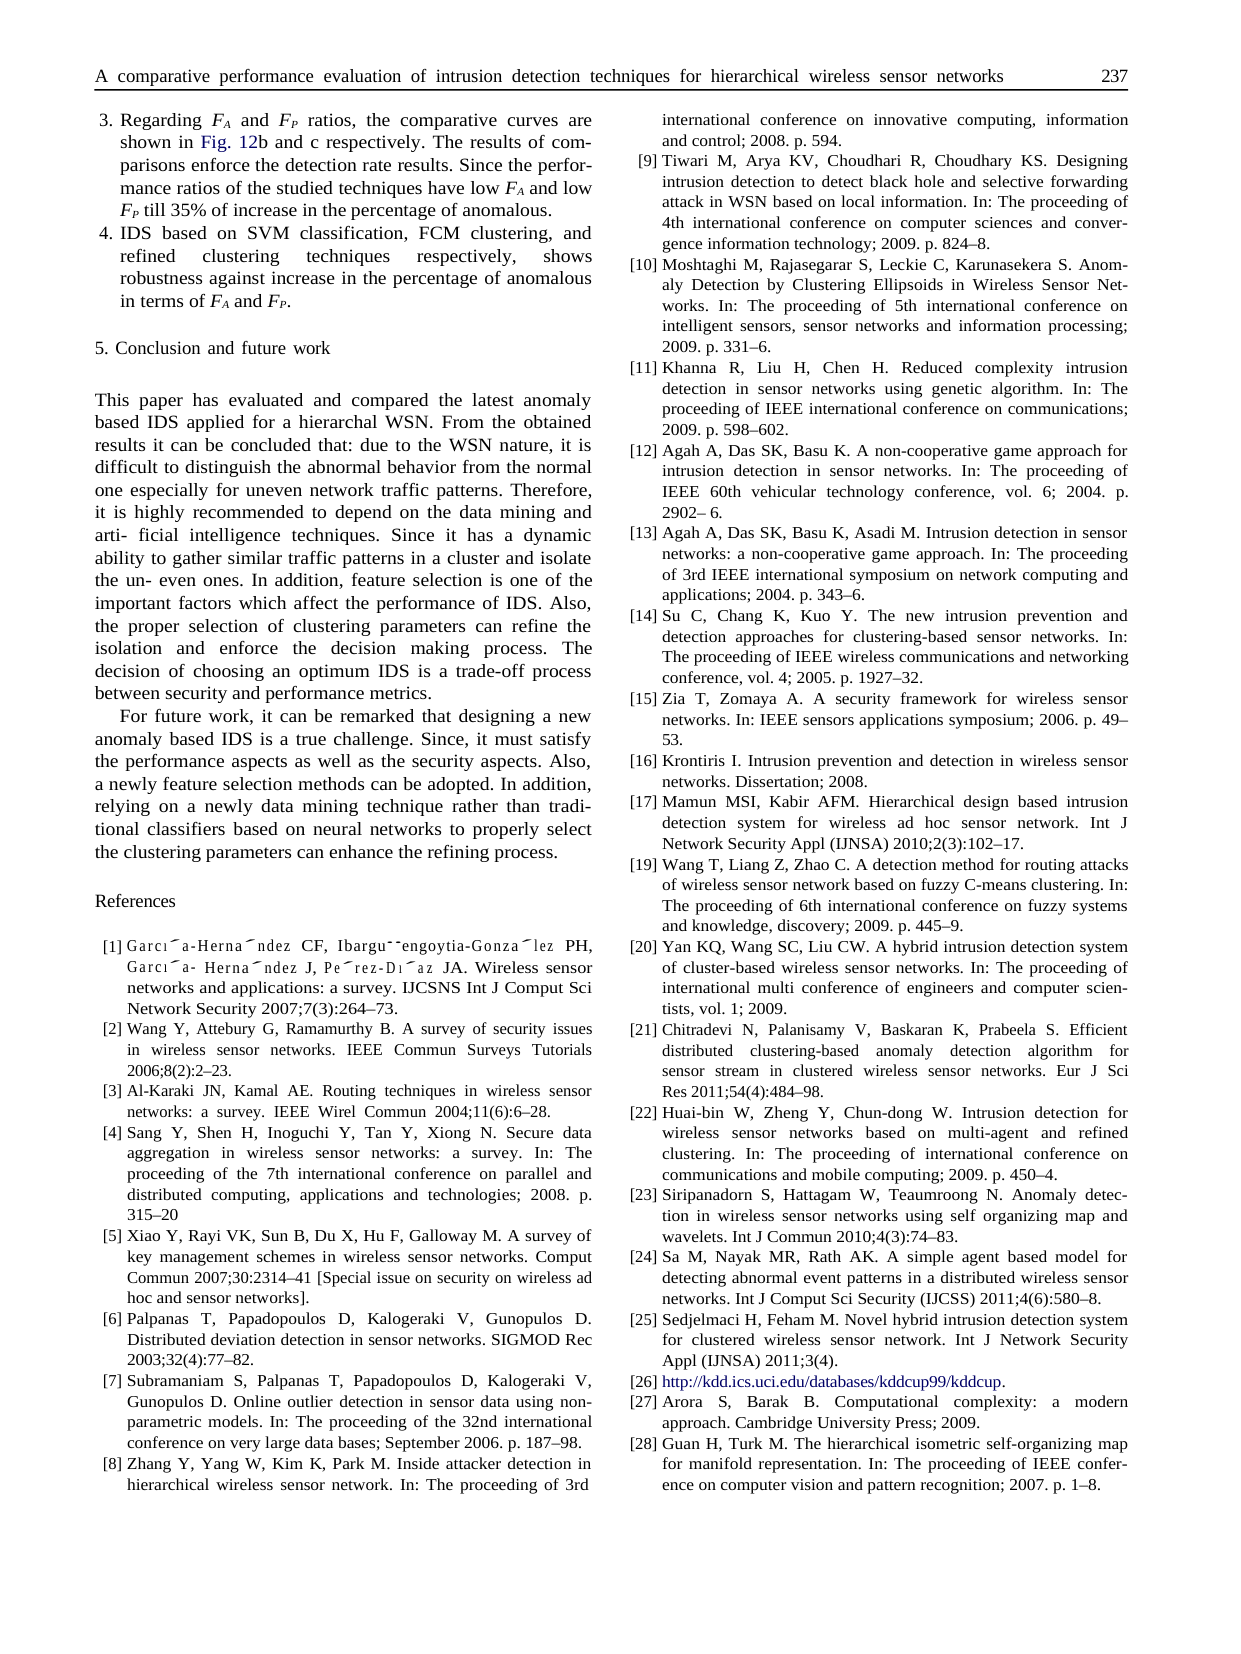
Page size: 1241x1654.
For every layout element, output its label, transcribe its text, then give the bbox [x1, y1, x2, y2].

list Tiwari M, Arya KV, Choudhari R, Choudhary KS. Designing intrusion detection to detect black hole and selective forwarding attack in WSN based on local information. In: The proceeding of 4th international conference on computer sciences and conver- gence information technology; 2009. p. 824–8. [638, 151, 1128, 253]
list Mamun MSI, Kabir AFM. Hierarchical design based intrusion detection system for wireless ad hoc sensor network. Int J Network Security Appl (IJNSA) 2010;2(3):102–17. [629, 792, 1128, 853]
list Sa M, Nayak MR, Rath AK. A simple agent based model for detecting abnormal event patterns in a distributed wireless sensor networks. Int J Comput Sci Security (IJCSS) 2011;4(6):580–8. [629, 1247, 1128, 1308]
list Subramaniam S, Palpanas T, Papadopoulos D, Kalogeraki V, Gunopulos D. Online outlier detection in sensor data using non- parametric models. In: The proceeding of the 32nd international conference on very large data bases; September 2006. p. 187–98. [103, 1371, 593, 1452]
list Khanna R, Liu H, Chen H. Reduced complexity intrusion detection in sensor networks using genetic algorithm. In: The proceeding of IEEE international conference on communications; 2009. p. 598–602. [629, 358, 1128, 439]
list Sang Y, Shen H, Inoguchi Y, Tan Y, Xiong N. Secure data aggregation in wireless sensor networks: a survey. In: The proceeding of the 7th international conference on parallel and distributed computing, applications and technologies; 2008. p. 315–20 [103, 1123, 593, 1224]
list Wang T, Liang Z, Zhao C. A detection method for routing attacks of wireless sensor network based on fuzzy C-means clustering. In: The proceeding of 6th international conference on fuzzy systems and knowledge, discovery; 2009. p. 445–9. [629, 854, 1128, 935]
text References [94, 890, 597, 912]
list IDS based on SVM classification, FCM clustering, and refined clustering techniques respectively, shows robustness against increase in the percentage of anomalous in terms of FA and FP. [99, 222, 593, 311]
list Zia T, Zomaya A. A security framework for wireless sensor networks. In: IEEE sensors applications symposium; 2006. p. 49– 53. [629, 689, 1128, 749]
list Wang Y, Attebury G, Ramamurthy B. A survey of security issues in wireless sensor networks. IEEE Commun Surveys Tutorials 2006;8(2):2–23. [103, 1019, 593, 1079]
list Sedjelmaci H, Feham M. Novel hybrid intrusion detection system for clustered wireless sensor network. Int J Network Security Appl (IJNSA) 2011;3(4). [629, 1309, 1128, 1370]
list Siripanadorn S, Hattagam W, Teaumroong N. Anomaly detec- tion in wireless sensor networks using self organizing map and wavelets. Int J Commun 2010;4(3):74–83. [629, 1185, 1128, 1246]
list Moshtaghi M, Rajasegarar S, Leckie C, Karunasekera S. Anom- aly Detection by Clustering Ellipsoids in Wireless Sensor Net- works. In: The proceeding of 5th international conference on intelligent sensors, sensor networks and information processing; 2009. p. 331–6. [629, 254, 1128, 356]
list Palpanas T, Papadopoulos D, Kalogeraki V, Gunopulos D. Distributed deviation detection in sensor networks. SIGMOD Rec 2003;32(4):77–82. [103, 1309, 593, 1369]
list Chitradevi N, Palanisamy V, Baskaran K, Prabeela S. Efficient distributed clustering-based anomaly detection algorithm for sensor stream in clustered wireless sensor networks. Eur J Sci Res 2011;54(4):484–98. [629, 1020, 1128, 1101]
list Conclusion and future work [94, 337, 597, 358]
text This paper has evaluated and compared the latest anomaly based IDS applied for a hierarchal WSN. From the obtained results it can be concluded that: due to the WSN nature, it is difficult to distinguish the abnormal behavior from the normal one especially for uneven network traffic patterns. Therefore, it is highly recommended to depend on the data mining and arti- ficial intelligence techniques. Since it has a dynamic ability to gather similar traffic patterns in a cluster and isolate the un- even ones. In addition, feature selection is one of the important factors which affect the performance of IDS. Also, the proper selection of clustering parameters can refine the isolation and enforce the decision making process. The decision of choosing an optimum IDS is a trade-off process between security and performance metrics. [94, 388, 593, 704]
list Agah A, Das SK, Basu K, Asadi M. Intrusion detection in sensor networks: a non-cooperative game approach. In: The proceeding of 3rd IEEE international symposium on network computing and applications; 2004. p. 343–6. [629, 523, 1128, 604]
list Arora S, Barak B. Computational complexity: a modern approach. Cambridge University Press; 2009. [629, 1392, 1128, 1432]
list Garcı´a-Herna´ndez CF, Ibargu¨engoytia-Gonza´lez PH, Garcı´a- Herna´ndez J, Pe´rez-Dı´az JA. Wireless sensor networks and applications: a survey. IJCSNS Int J Comput Sci Network Security 2007;7(3):264–73. [103, 935, 593, 1018]
list Yan KQ, Wang SC, Liu CW. A hybrid intrusion detection system of cluster-based wireless sensor networks. In: The proceeding of international multi conference of engineers and computer scien- tists, vol. 1; 2009. [629, 937, 1128, 1018]
list Agah A, Das SK, Basu K. A non-cooperative game approach for intrusion detection in sensor networks. In: The proceeding of IEEE 60th vehicular technology conference, vol. 6; 2004. p. 2902– 6. [629, 441, 1128, 522]
text international conference on innovative computing, information and control; 2008. p. 594. [662, 110, 1129, 149]
list Guan H, Turk M. The hierarchical isometric self-organizing map for manifold representation. In: The proceeding of IEEE confer- ence on computer vision and pattern recognition; 2007. p. 1–8. [629, 1433, 1128, 1494]
list Regarding FA and FP ratios, the comparative curves are shown in Fig. 12b and c respectively. The results of com- parisons enforce the detection rate results. Since the perfor- mance ratios of the studied techniques have low FA and low FP till 35% of increase in the percentage of anomalous. [99, 109, 593, 221]
list Krontiris I. Intrusion prevention and detection in wireless sensor networks. Dissertation; 2008. [629, 751, 1128, 791]
list Al-Karaki JN, Kamal AE. Routing techniques in wireless sensor networks: a survey. IEEE Wirel Commun 2004;11(6):6–28. [103, 1081, 593, 1121]
list Xiao Y, Rayi VK, Sun B, Du X, Hu F, Galloway M. A survey of key management schemes in wireless sensor networks. Comput Commun 2007;30:2314–41 [Special issue on security on wireless ad hoc and sensor networks]. [103, 1226, 593, 1307]
list Huai-bin W, Zheng Y, Chun-dong W. Intrusion detection for wireless sensor networks based on multi-agent and refined clustering. In: The proceeding of international conference on communications and mobile computing; 2009. p. 450–4. [629, 1102, 1128, 1183]
list http://kdd.ics.uci.edu/databases/kddcup99/kddcup. [630, 1371, 1157, 1391]
list Su C, Chang K, Kuo Y. The new intrusion prevention and detection approaches for clustering-based sensor networks. In: The proceeding of IEEE wireless communications and networking conference, vol. 4; 2005. p. 1927–32. [629, 606, 1128, 687]
list Zhang Y, Yang W, Kim K, Park M. Inside attacker detection in hierarchical wireless sensor network. In: The proceeding of 3rd [103, 1454, 593, 1493]
text A comparative performance evaluation of intrusion detection techniques for hierarchical wireless sensor networks 237 [94, 65, 1157, 87]
text For future work, it can be remarked that designing a new anomaly based IDS is a true challenge. Since, it must satisfy the performance aspects as well as the security aspects. Also, a newly feature selection methods can be adopted. In addition, relying on a newly data mining technique rather than tradi- tional classifiers based on neural networks to properly select the clustering parameters can enhance the refining process. [94, 705, 592, 862]
